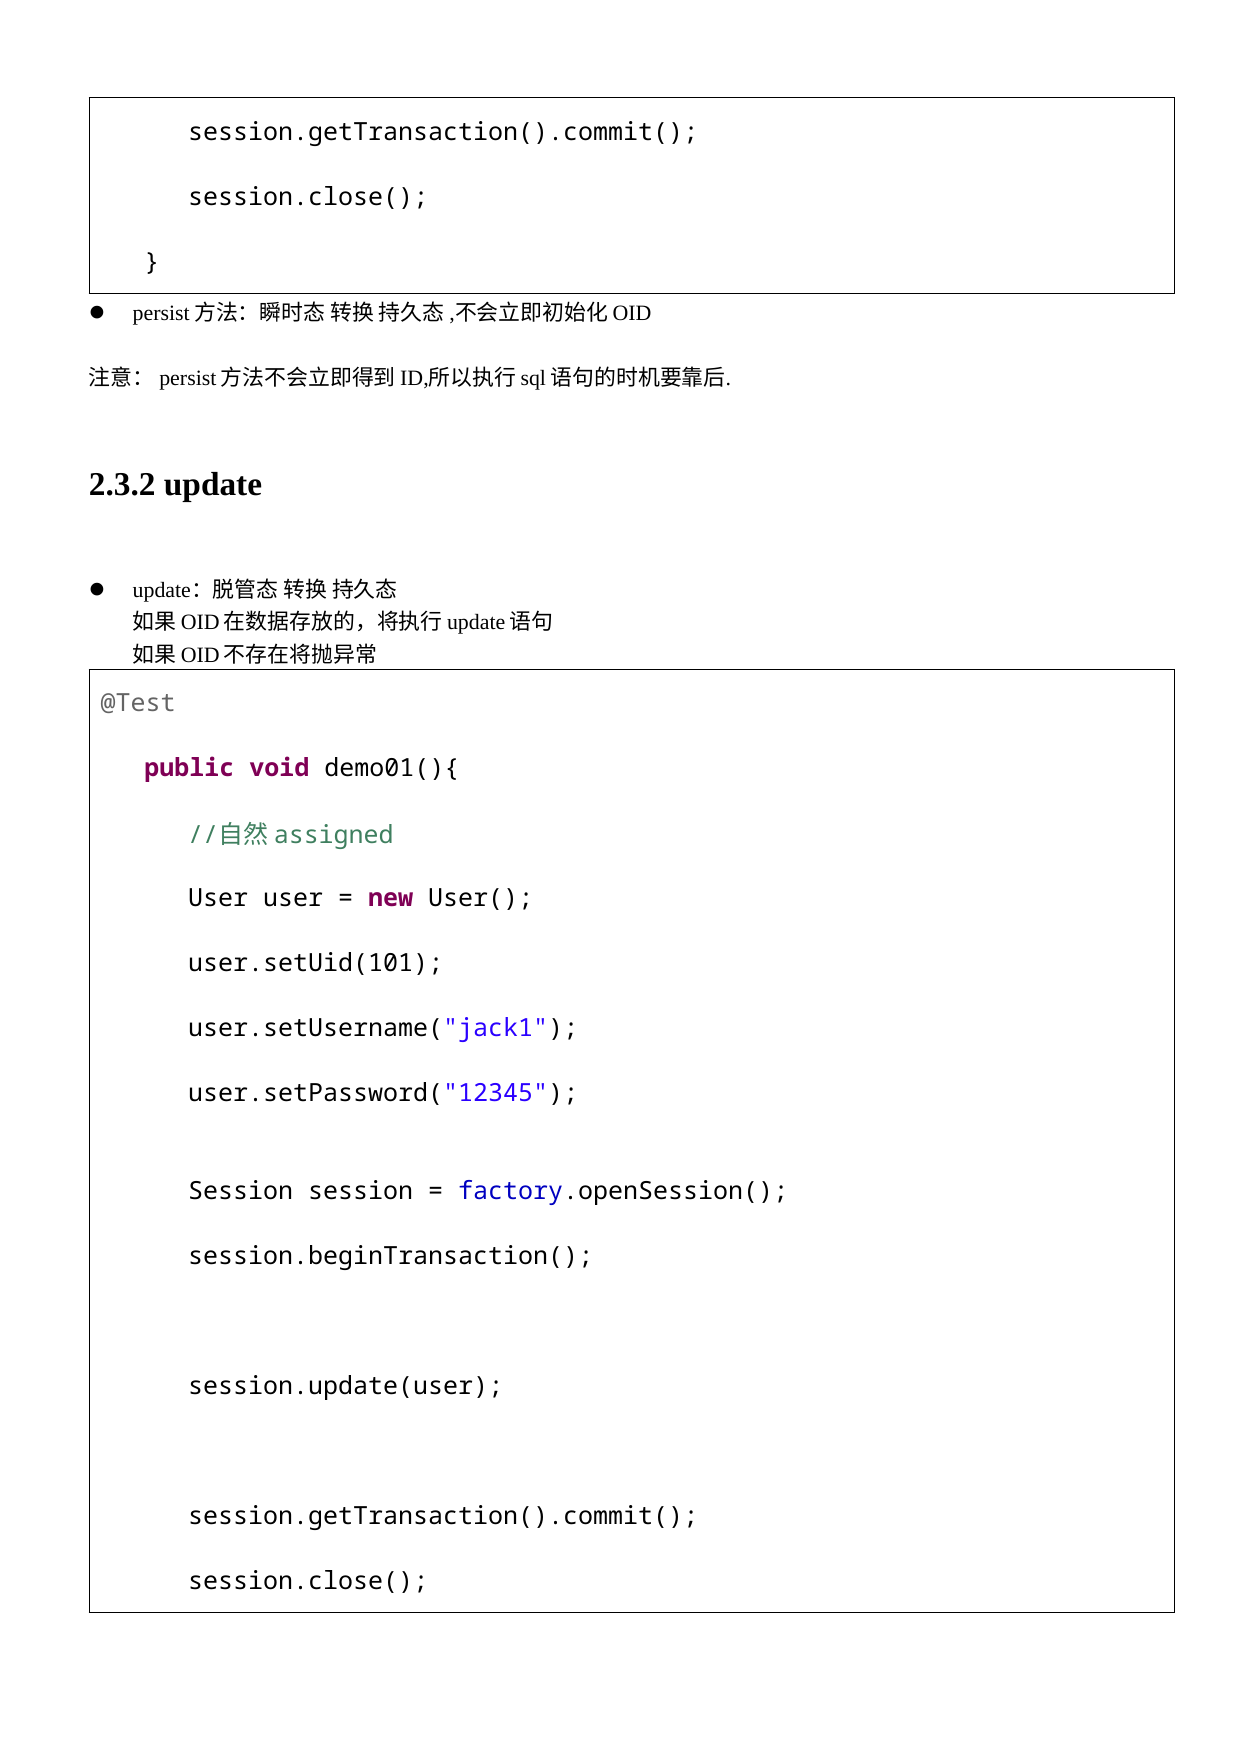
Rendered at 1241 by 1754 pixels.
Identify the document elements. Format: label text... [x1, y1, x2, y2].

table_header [90, 98, 1174, 293]
text 注意： persist方法不会立即得到ID,所以执行sql语句的时机要靠后. [89, 359, 1152, 392]
subtitle update [89, 451, 1152, 516]
text 如果OID在数据存放的，将执行update语句 [89, 604, 1152, 636]
text 如果OID不存在将抛异常 [89, 636, 1152, 669]
list update：脱管态 转换 持久态 [89, 571, 1152, 604]
list persist方法：瞬时态 转换 持久态 ,不会立即初始化OID [89, 294, 1152, 327]
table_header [90, 670, 1174, 1612]
